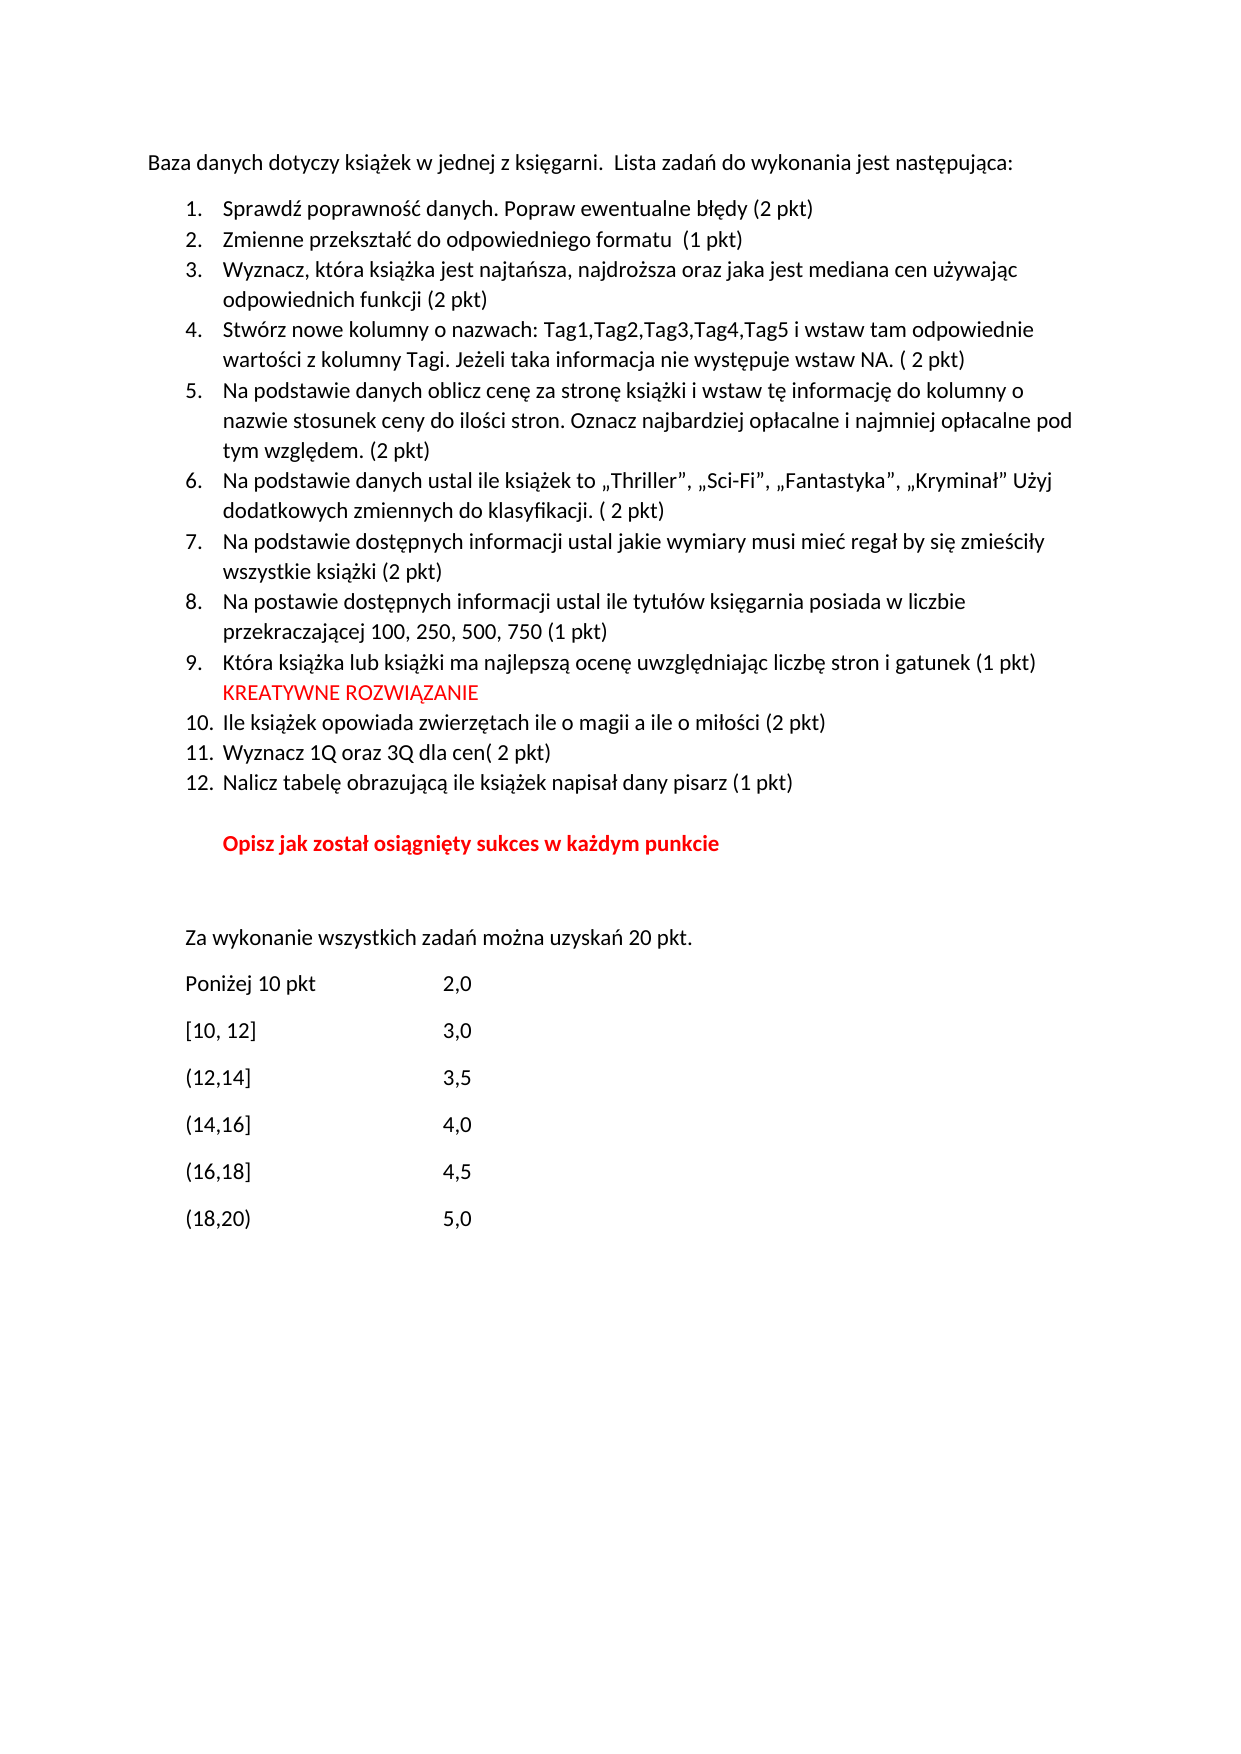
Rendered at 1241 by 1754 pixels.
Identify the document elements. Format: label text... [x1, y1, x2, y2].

list Nalicz tabelę obrazującą ile książek napisał dany pisarz (1 pkt) [185, 768, 1093, 796]
text Poniżej 10 pkt 2,0 [185, 969, 1093, 997]
list Na podstawie danych oblicz cenę za stronę książki i wstaw tę informację do kolumny o nazwie stosunek ceny do ilości stron. Oznacz najbardziej opłacalne i najmniej opłacalne pod tym względem. (2 pkt) [185, 376, 1093, 464]
list Na podstawie danych ustal ile książek to „Thriller”, „Sci-Fi”, „Fantastyka”, „Kryminał” Użyj dodatkowych zmiennych do klasyfikacji. ( 2 pkt) [185, 466, 1093, 524]
list Opisz jak został osiągnięty sukces w każdym punkcie [223, 829, 1093, 857]
text (18,20) 5,0 [185, 1204, 1093, 1232]
text (16,18] 4,5 [185, 1157, 1093, 1185]
text (14,16] 4,0 [185, 1110, 1093, 1138]
list Wyznacz, która książka jest najtańsza, najdroższa oraz jaka jest mediana cen używając odpowiednich funkcji (2 pkt) [185, 255, 1093, 313]
list Stwórz nowe kolumny o nazwach: Tag1,Tag2,Tag3,Tag4,Tag5 i wstaw tam odpowiednie wartości z kolumny Tagi. Jeżeli taka informacja nie występuje wstaw NA. ( 2 pkt) [185, 315, 1093, 373]
list Na postawie dostępnych informacji ustal ile tytułów księgarnia posiada w liczbie przekraczającej 100, 250, 500, 750 (1 pkt) [185, 587, 1093, 645]
list Ile książek opowiada zwierzętach ile o magii a ile o miłości (2 pkt) [185, 708, 1093, 736]
text (12,14] 3,5 [185, 1063, 1093, 1091]
list Która książka lub książki ma najlepszą ocenę uwzględniając liczbę stron i gatunek (1 pkt) KREATYWNE ROZWIĄZANIE [185, 648, 1093, 706]
list Na podstawie dostępnych informacji ustal jakie wymiary musi mieć regał by się zmieściły wszystkie książki (2 pkt) [185, 527, 1093, 585]
text [10, 12] 3,0 [185, 1016, 1093, 1044]
list Sprawdź poprawność danych. Popraw ewentualne błędy (2 pkt) [185, 194, 1093, 222]
text Baza danych dotyczy książek w jednej z księgarni. Lista zadań do wykonania jest następująca: [148, 148, 1093, 176]
list Wyznacz 1Q oraz 3Q dla cen( 2 pkt) [185, 738, 1093, 766]
list Zmienne przekształć do odpowiedniego formatu (1 pkt) [185, 225, 1093, 253]
text Za wykonanie wszystkich zadań można uzyskań 20 pkt. [185, 923, 1093, 951]
